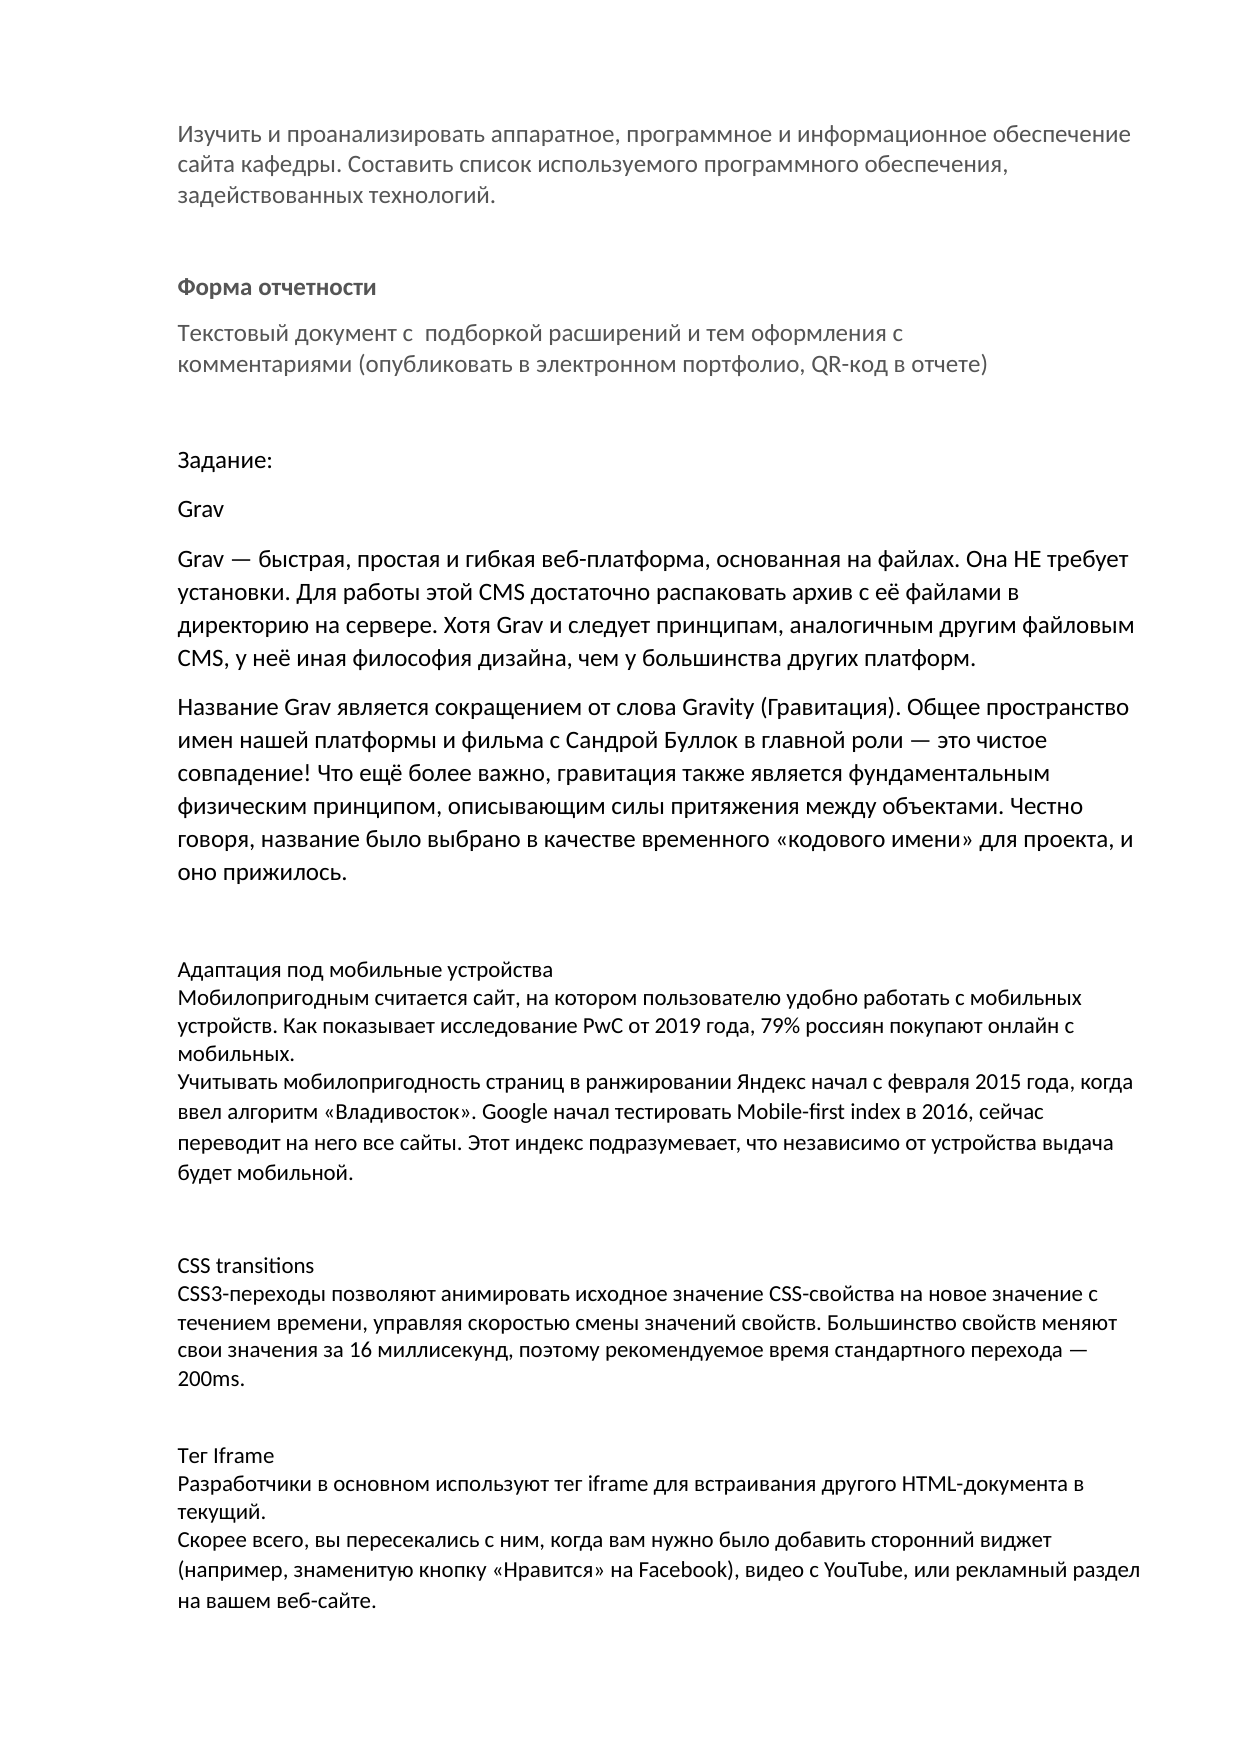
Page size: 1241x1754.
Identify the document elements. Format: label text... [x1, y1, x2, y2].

text Задание: [177, 444, 1152, 474]
text Адаптация под мобильные устройства [177, 955, 1152, 983]
text Текстовый документ с подборкой расширений и тем оформления с комментариями (опубликовать в электронном портфолио, QR-код в отчете) [177, 318, 1152, 379]
text Изучить и проанализировать аппаратное, программное и информационное обеспечение сайта кафедры. Составить список используемого программного обеспечения, задействованных технологий. [177, 118, 1152, 210]
text Мобилопригодным считается сайт, на котором пользователю удобно работать с мобильных устройств. Как показывает исследование PwC от 2019 года, 79% россиян покупают онлайн с мобильных. [177, 983, 1152, 1067]
text CSS transitions [177, 1252, 1152, 1279]
text Учитывать мобилопригодность страниц в ранжировании Яндекс начал с февраля 2015 года, когда ввел алгоритм «Владивосток». Google начал тестировать Mobile-first index в 2016, сейчас переводит на него все сайты. Этот индекс подразумевает, что независимо от устройства выдача будет мобильной. [177, 1067, 1152, 1186]
text Разработчики в основном используют тег iframe для встраивания другого HTML-документа в текущий. [177, 1469, 1152, 1525]
text Grav — быстрая, простая и гибкая веб-платформа, основанная на файлах. Она НЕ требует установки. Для работы этой CMS достаточно распаковать архив с её файлами в директорию на сервере. Хотя Grav и следует принципам, аналогичным другим файловым CMS, у неё иная философия дизайна, чем у большинства других платформ. [177, 543, 1152, 672]
text Форма отчетности [177, 271, 1152, 302]
text Название Grav является сокращением от слова Gravity (Гравитация). Общее пространство имен нашей платформы и фильма с Сандрой Буллок в главной роли — это чистое совпадение! Что ещё более важно, гравитация также является фундаментальным физическим принципом, описывающим силы притяжения между объектами. Честно говоря, название было выбрано в качестве временного «кодового имени» для проекта, и оно прижилось. [177, 691, 1152, 886]
text CSS3-переходы позволяют анимировать исходное значение CSS-свойства на новое значение с течением времени, управляя скоростью смены значений свойств. Большинство свойств меняют свои значения за 16 миллисекунд, поэтому рекомендуемое время стандартного перехода — 200ms. [177, 1279, 1152, 1392]
text Тег Iframe [177, 1441, 1152, 1469]
text Grav [177, 493, 1152, 524]
text Скорее всего, вы пересекались с ним, когда вам нужно было добавить сторонний виджет (например, знаменитую кнопку «Нравится» на Facebook), видео с YouTube, или рекламный раздел на вашем веб-сайте. [177, 1525, 1152, 1614]
